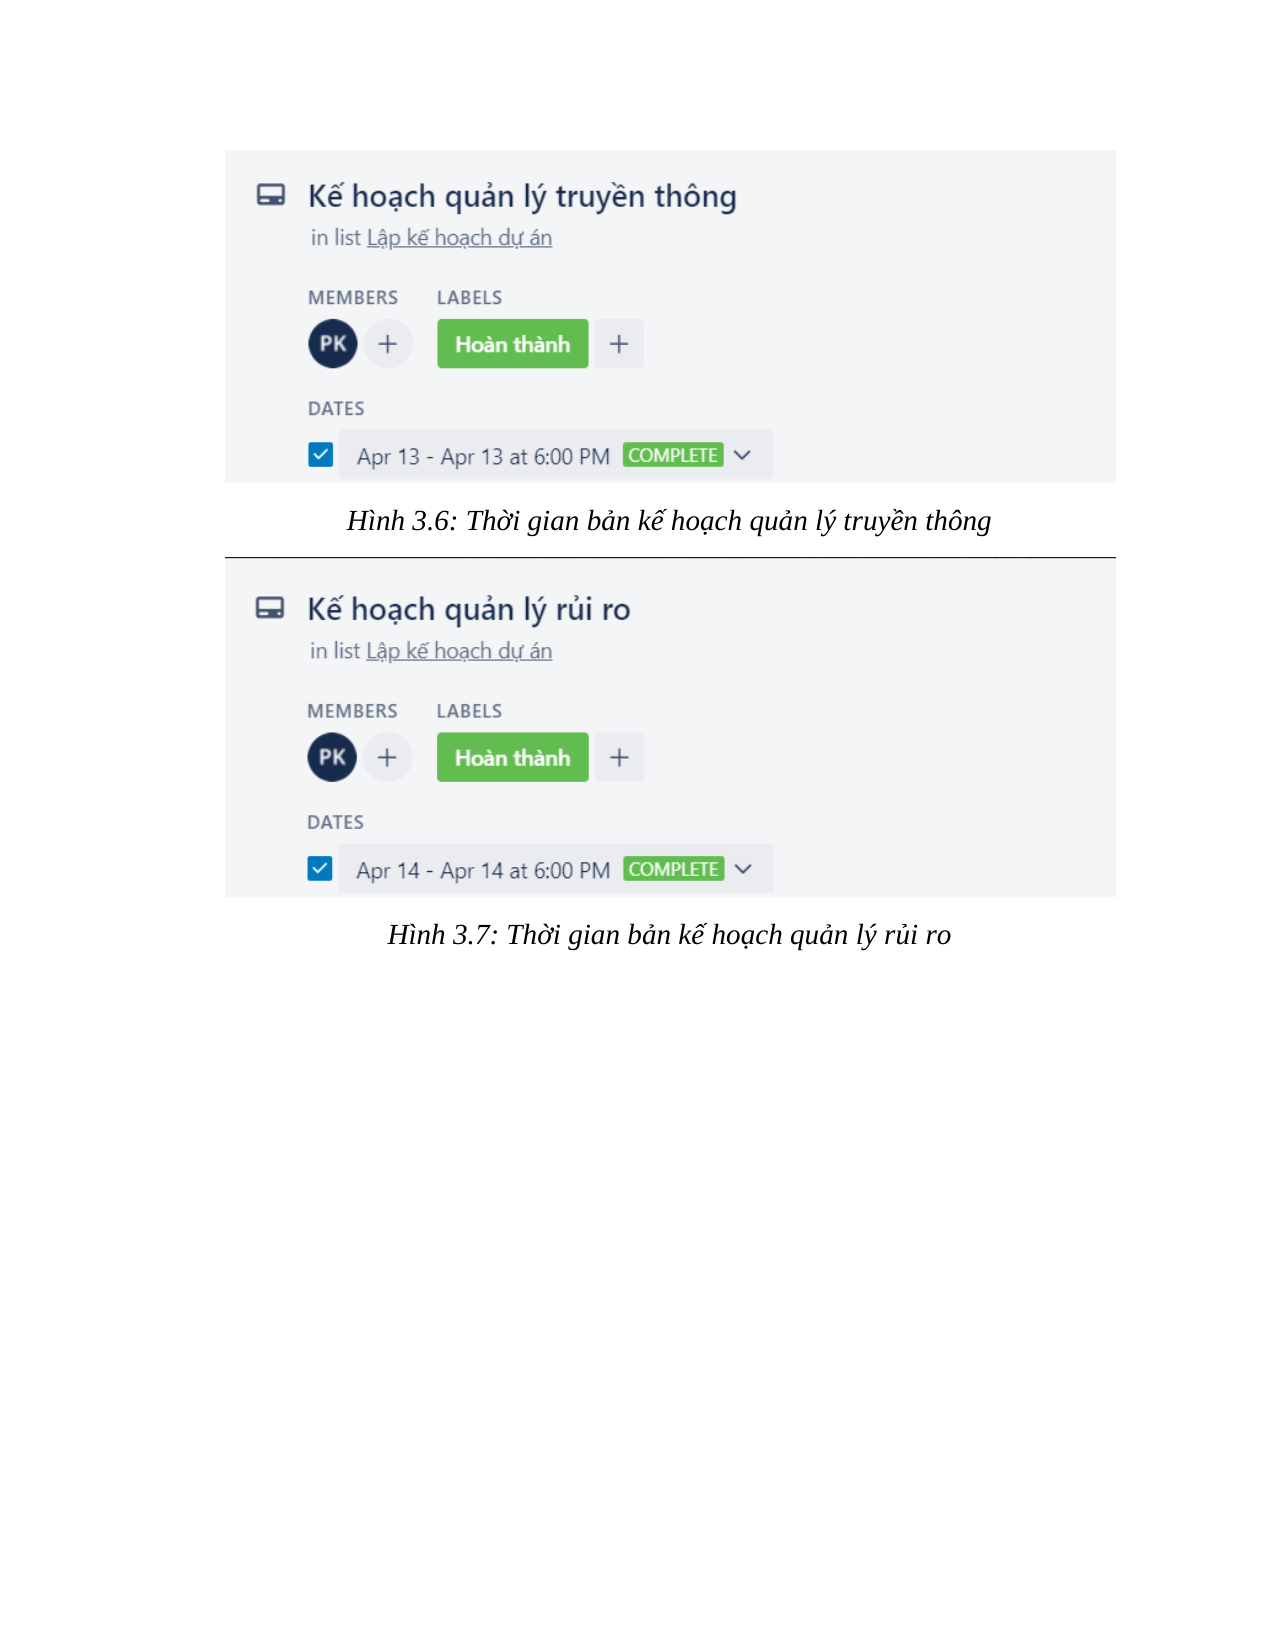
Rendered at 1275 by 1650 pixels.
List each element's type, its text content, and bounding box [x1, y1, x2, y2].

picture [225, 150, 1117, 483]
text Hình 3.6: Thời gian bản kế hoạch quản lý truyền thông [225, 503, 1116, 537]
text Hình 3.7: Thời gian bản kế hoạch quản lý rủi ro [225, 917, 1116, 951]
picture [225, 557, 1117, 897]
